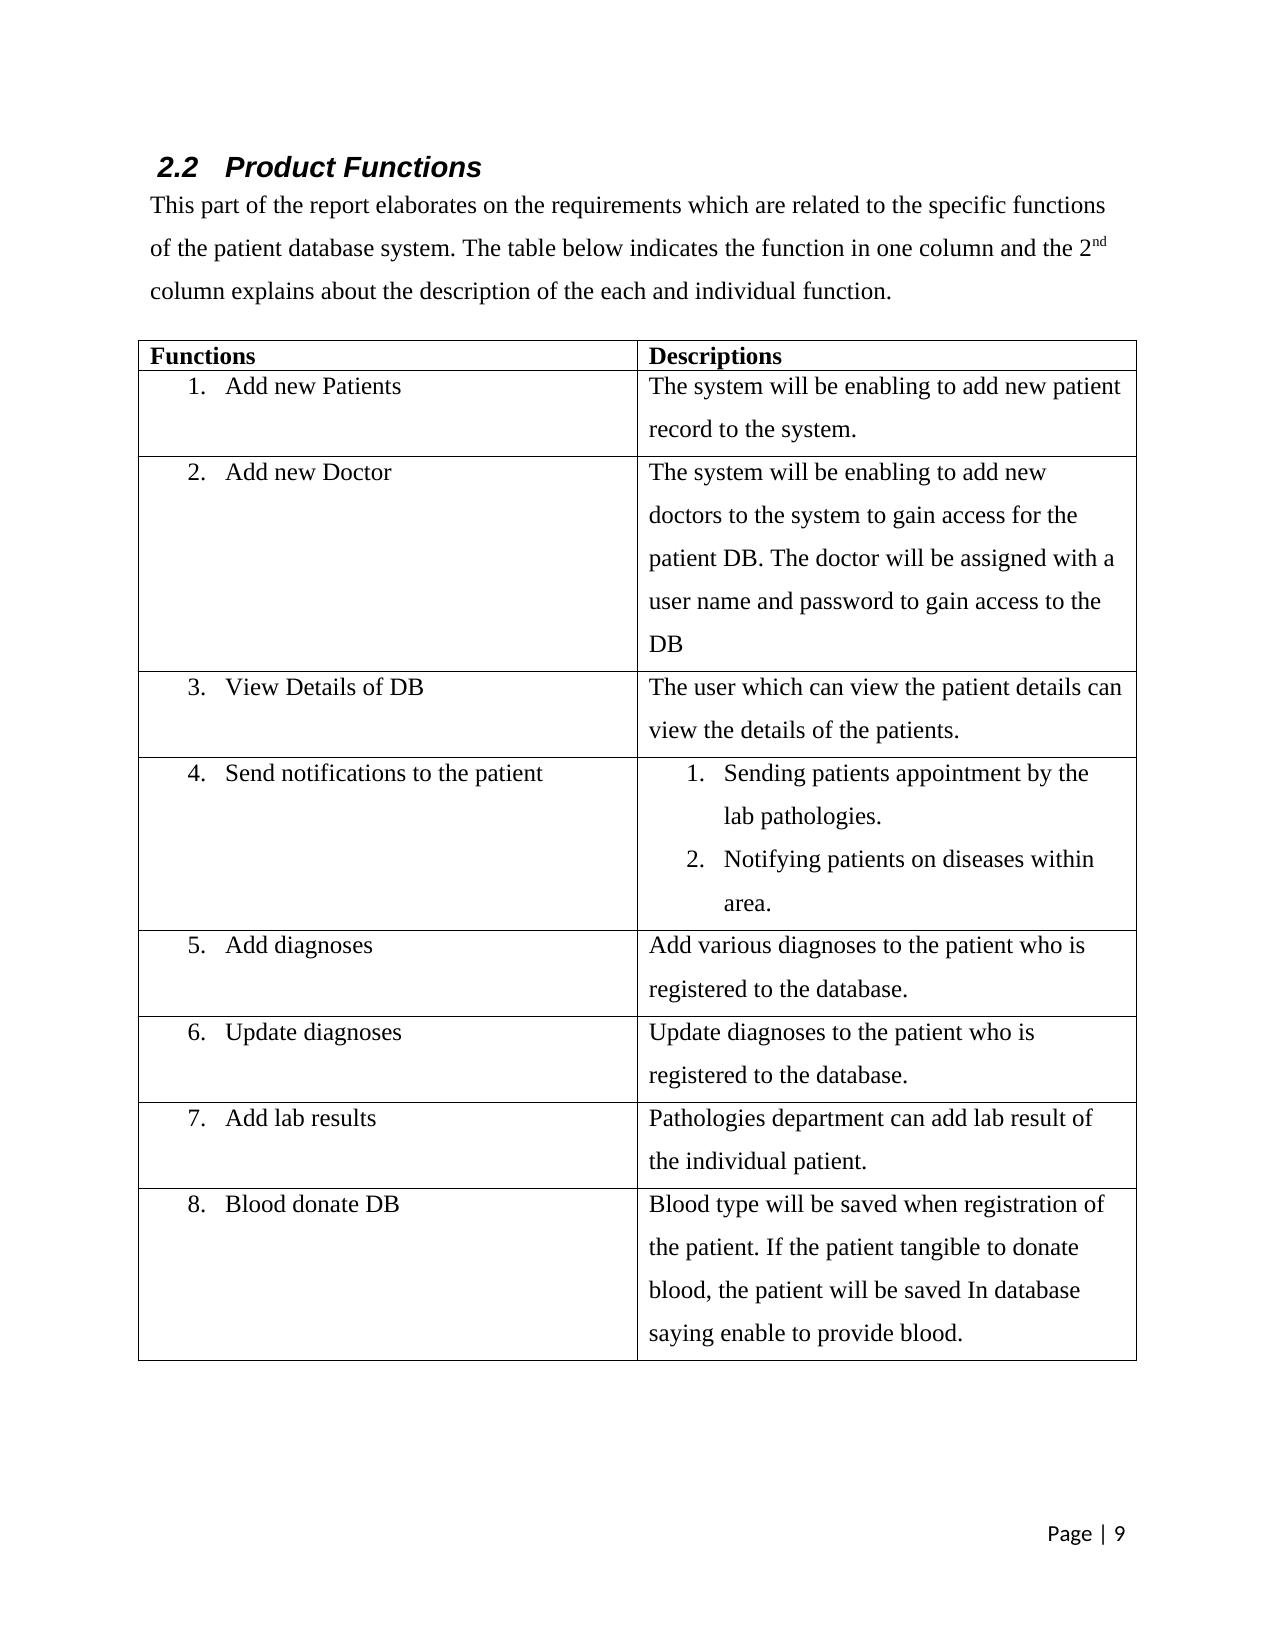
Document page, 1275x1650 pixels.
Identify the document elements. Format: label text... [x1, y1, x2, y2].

table_cell Update diagnoses to the patient who is registered to the database. [638, 1017, 1136, 1102]
table_cell The system will be enabling to add new doctors to the system to gain access for the patient DB. The doctor will be assigned with a user name and password to gain access to the DB [638, 457, 1136, 671]
table_cell Add various diagnoses to the patient who is registered to the database. [638, 931, 1136, 1016]
text This part of the report elaborates on the requirements which are related to the specific functions of the patient database system. The table below indicates the function in one column and the 2nd column explains about the description of the each and individual function. [150, 190, 1125, 305]
table_cell Add lab results [139, 1103, 637, 1188]
table_cell Update diagnoses [139, 1017, 637, 1102]
table_cell Add diagnoses [139, 931, 637, 1016]
table_cell Send notifications to the patient [139, 758, 637, 929]
table_header Descriptions [638, 341, 1136, 370]
table_cell Blood donate DB [139, 1189, 637, 1360]
table_header Functions [139, 341, 637, 370]
table_cell Sending patients appointment by the lab pathologies. Notifying patients on diseases within area. [638, 758, 1136, 929]
table_cell Pathologies department can add lab result of the individual patient. [638, 1103, 1136, 1188]
table_cell Add new Doctor [139, 457, 637, 671]
table_cell View Details of DB [139, 672, 637, 757]
table_cell The user which can view the patient details can view the details of the patients. [638, 672, 1136, 757]
table_cell Add new Patients [139, 371, 637, 456]
table_cell Blood type will be saved when registration of the patient. If the patient tangible to donate blood, the patient will be saved In database saying enable to provide blood. [638, 1189, 1136, 1360]
table_cell The system will be enabling to add new patient record to the system. [638, 371, 1136, 456]
subtitle Product Functions [157, 150, 1125, 183]
